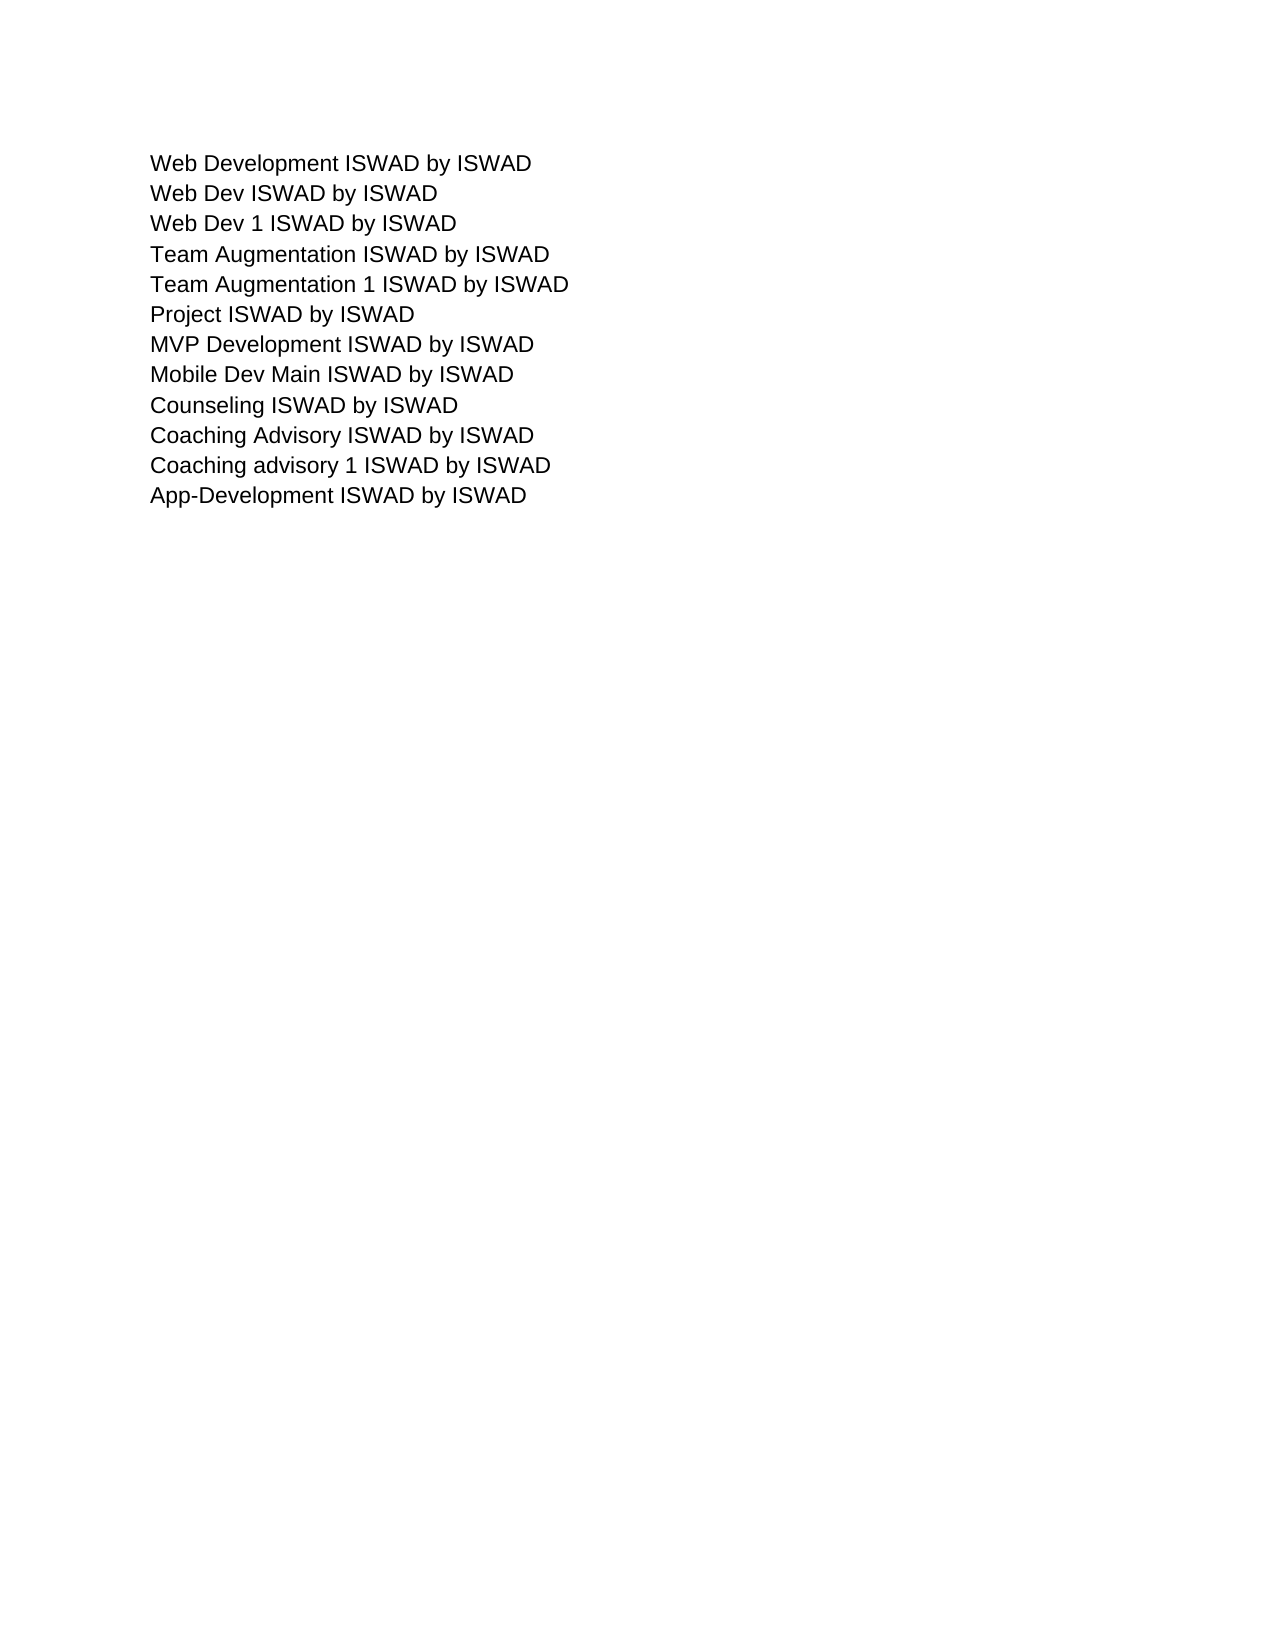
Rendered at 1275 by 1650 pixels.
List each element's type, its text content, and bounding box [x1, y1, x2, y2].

text Mobile Dev Main ISWAD by ISWAD [150, 361, 1125, 388]
text Counseling ISWAD by ISWAD [150, 392, 1125, 418]
text Web Development ISWAD by ISWAD [150, 150, 1125, 176]
text Web Dev ISWAD by ISWAD [150, 180, 1125, 207]
text Coaching advisory 1 ISWAD by ISWAD [150, 452, 1125, 478]
text Team Augmentation 1 ISWAD by ISWAD [150, 271, 1125, 297]
text Team Augmentation ISWAD by ISWAD [150, 241, 1125, 267]
text Coaching Advisory ISWAD by ISWAD [150, 422, 1125, 448]
text Project ISWAD by ISWAD [150, 301, 1125, 327]
text Web Dev 1 ISWAD by ISWAD [150, 210, 1125, 237]
text MVP Development ISWAD by ISWAD [150, 331, 1125, 358]
text App-Development ISWAD by ISWAD [150, 482, 1125, 509]
